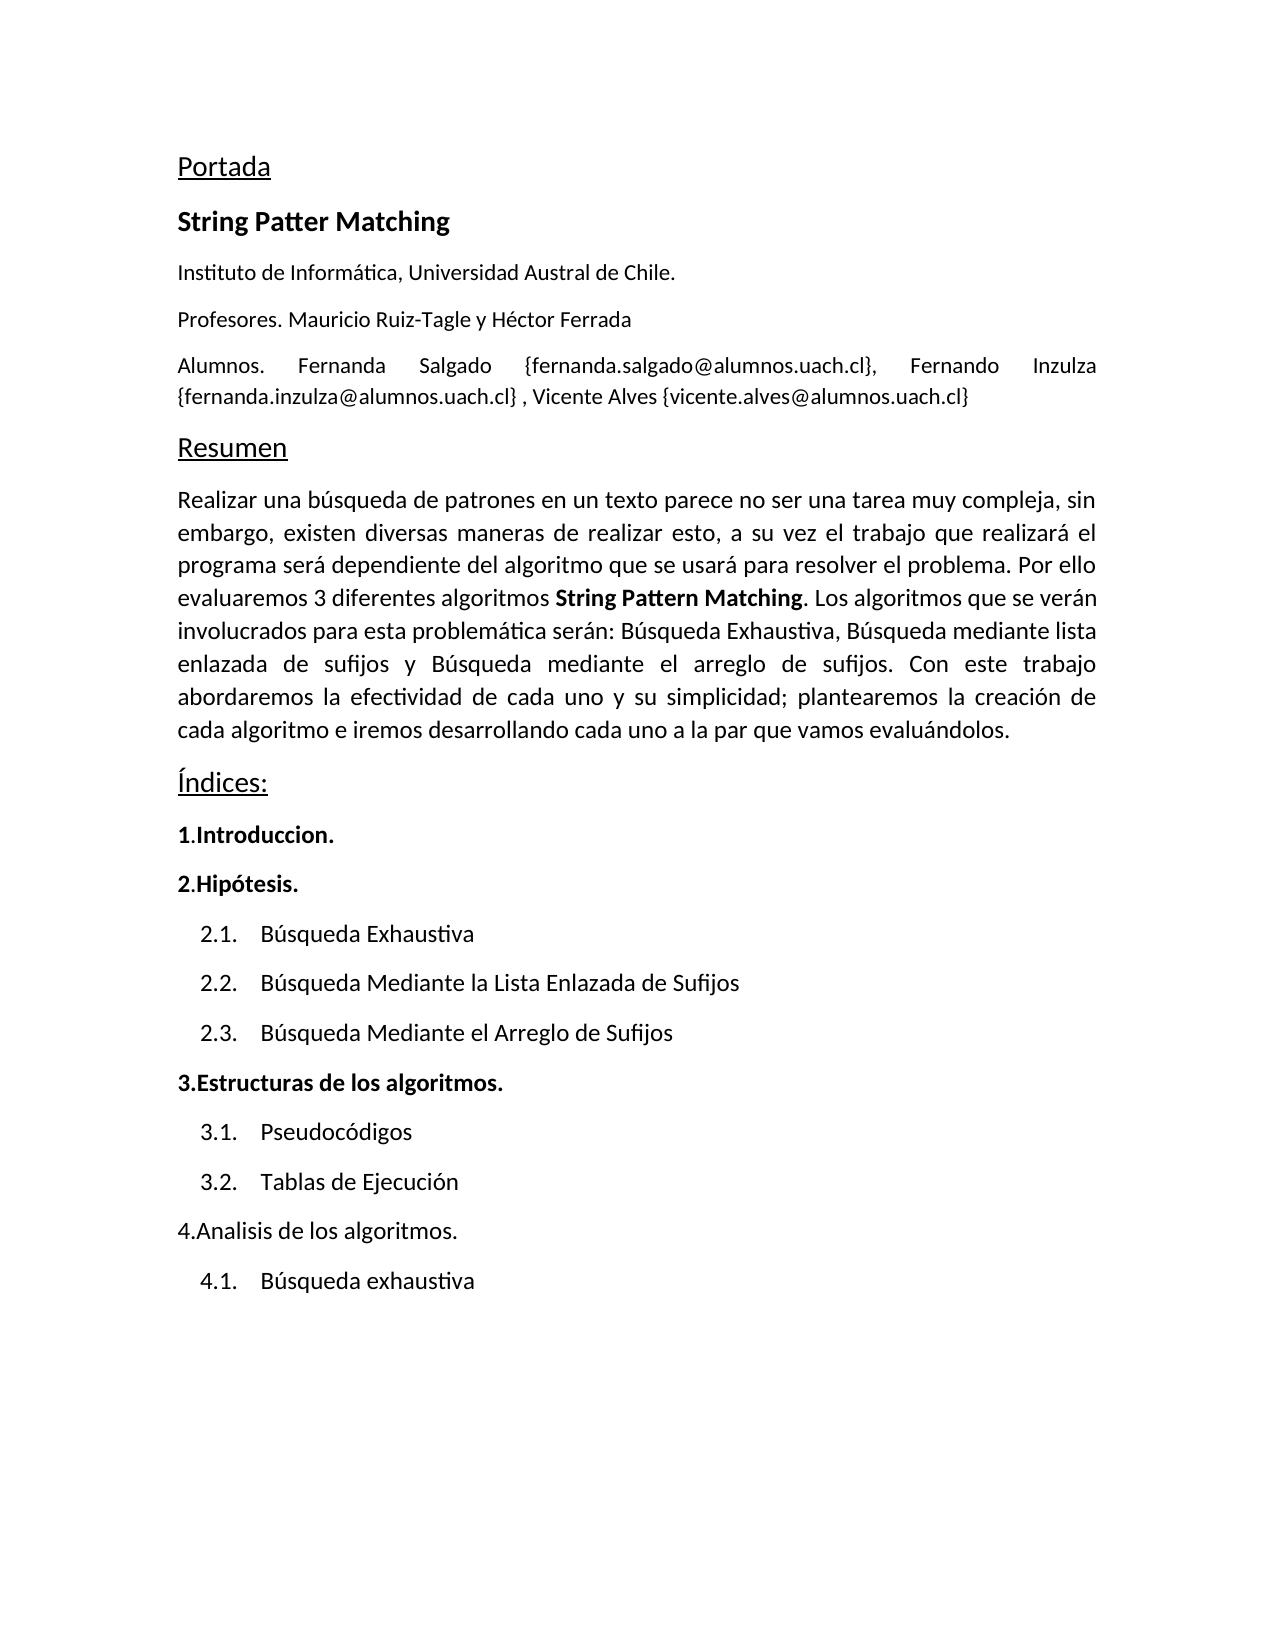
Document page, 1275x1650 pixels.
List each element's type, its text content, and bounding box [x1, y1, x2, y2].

text 3.2. Tablas de Ejecución [177, 1166, 1098, 1196]
text Instituto de Informática, Universidad Austral de Chile. [177, 258, 1098, 286]
text Realizar una búsqueda de patrones en un texto parece no ser una tarea muy compleja, sin embargo, existen diversas maneras de realizar esto, a su vez el trabajo que realizará el programa será dependiente del algoritmo que se usará para resolver el problema. Por ello evaluaremos 3 diferentes algoritmos String Pattern Matching. Los algoritmos que se verán involucrados para esta problemática serán: Búsqueda Exhaustiva, Búsqueda mediante lista enlazada de sufijos y Búsqueda mediante el arreglo de sufijos. Con este trabajo abordaremos la efectividad de cada uno y su simplicidad; plantearemos la creación de cada algoritmo e iremos desarrollando cada uno a la par que vamos evaluándolos. [177, 484, 1098, 745]
text String Patter Matching [177, 203, 1098, 238]
text 4.1. Búsqueda exhaustiva [177, 1265, 1098, 1296]
text 2.2. Búsqueda Mediante la Lista Enlazada de Sufijos [177, 968, 1098, 998]
text 2.1. Búsqueda Exhaustiva [177, 918, 1098, 948]
text 2.3. Búsqueda Mediante el Arreglo de Sufijos [177, 1017, 1098, 1048]
text Profesores. Mauricio Ruiz-Tagle y Héctor Ferrada [177, 305, 1098, 333]
text Portada [177, 148, 1098, 183]
text 3.1. Pseudocódigos [177, 1116, 1098, 1147]
text Alumnos. Fernanda Salgado {fernanda.salgado@alumnos.uach.cl}, Fernando Inzulza {fernanda.inzulza@alumnos.uach.cl} , Vicente Alves {vicente.alves@alumnos.uach.cl} [177, 352, 1098, 410]
text 3.Estructuras de los algoritmos. [177, 1067, 1098, 1097]
text Resumen [177, 429, 1098, 464]
text 2.Hipótesis. [177, 868, 1098, 899]
text 1.Introduccion. [177, 819, 1098, 849]
text Índices: [177, 764, 1098, 799]
text 4.Analisis de los algoritmos. [177, 1216, 1098, 1246]
